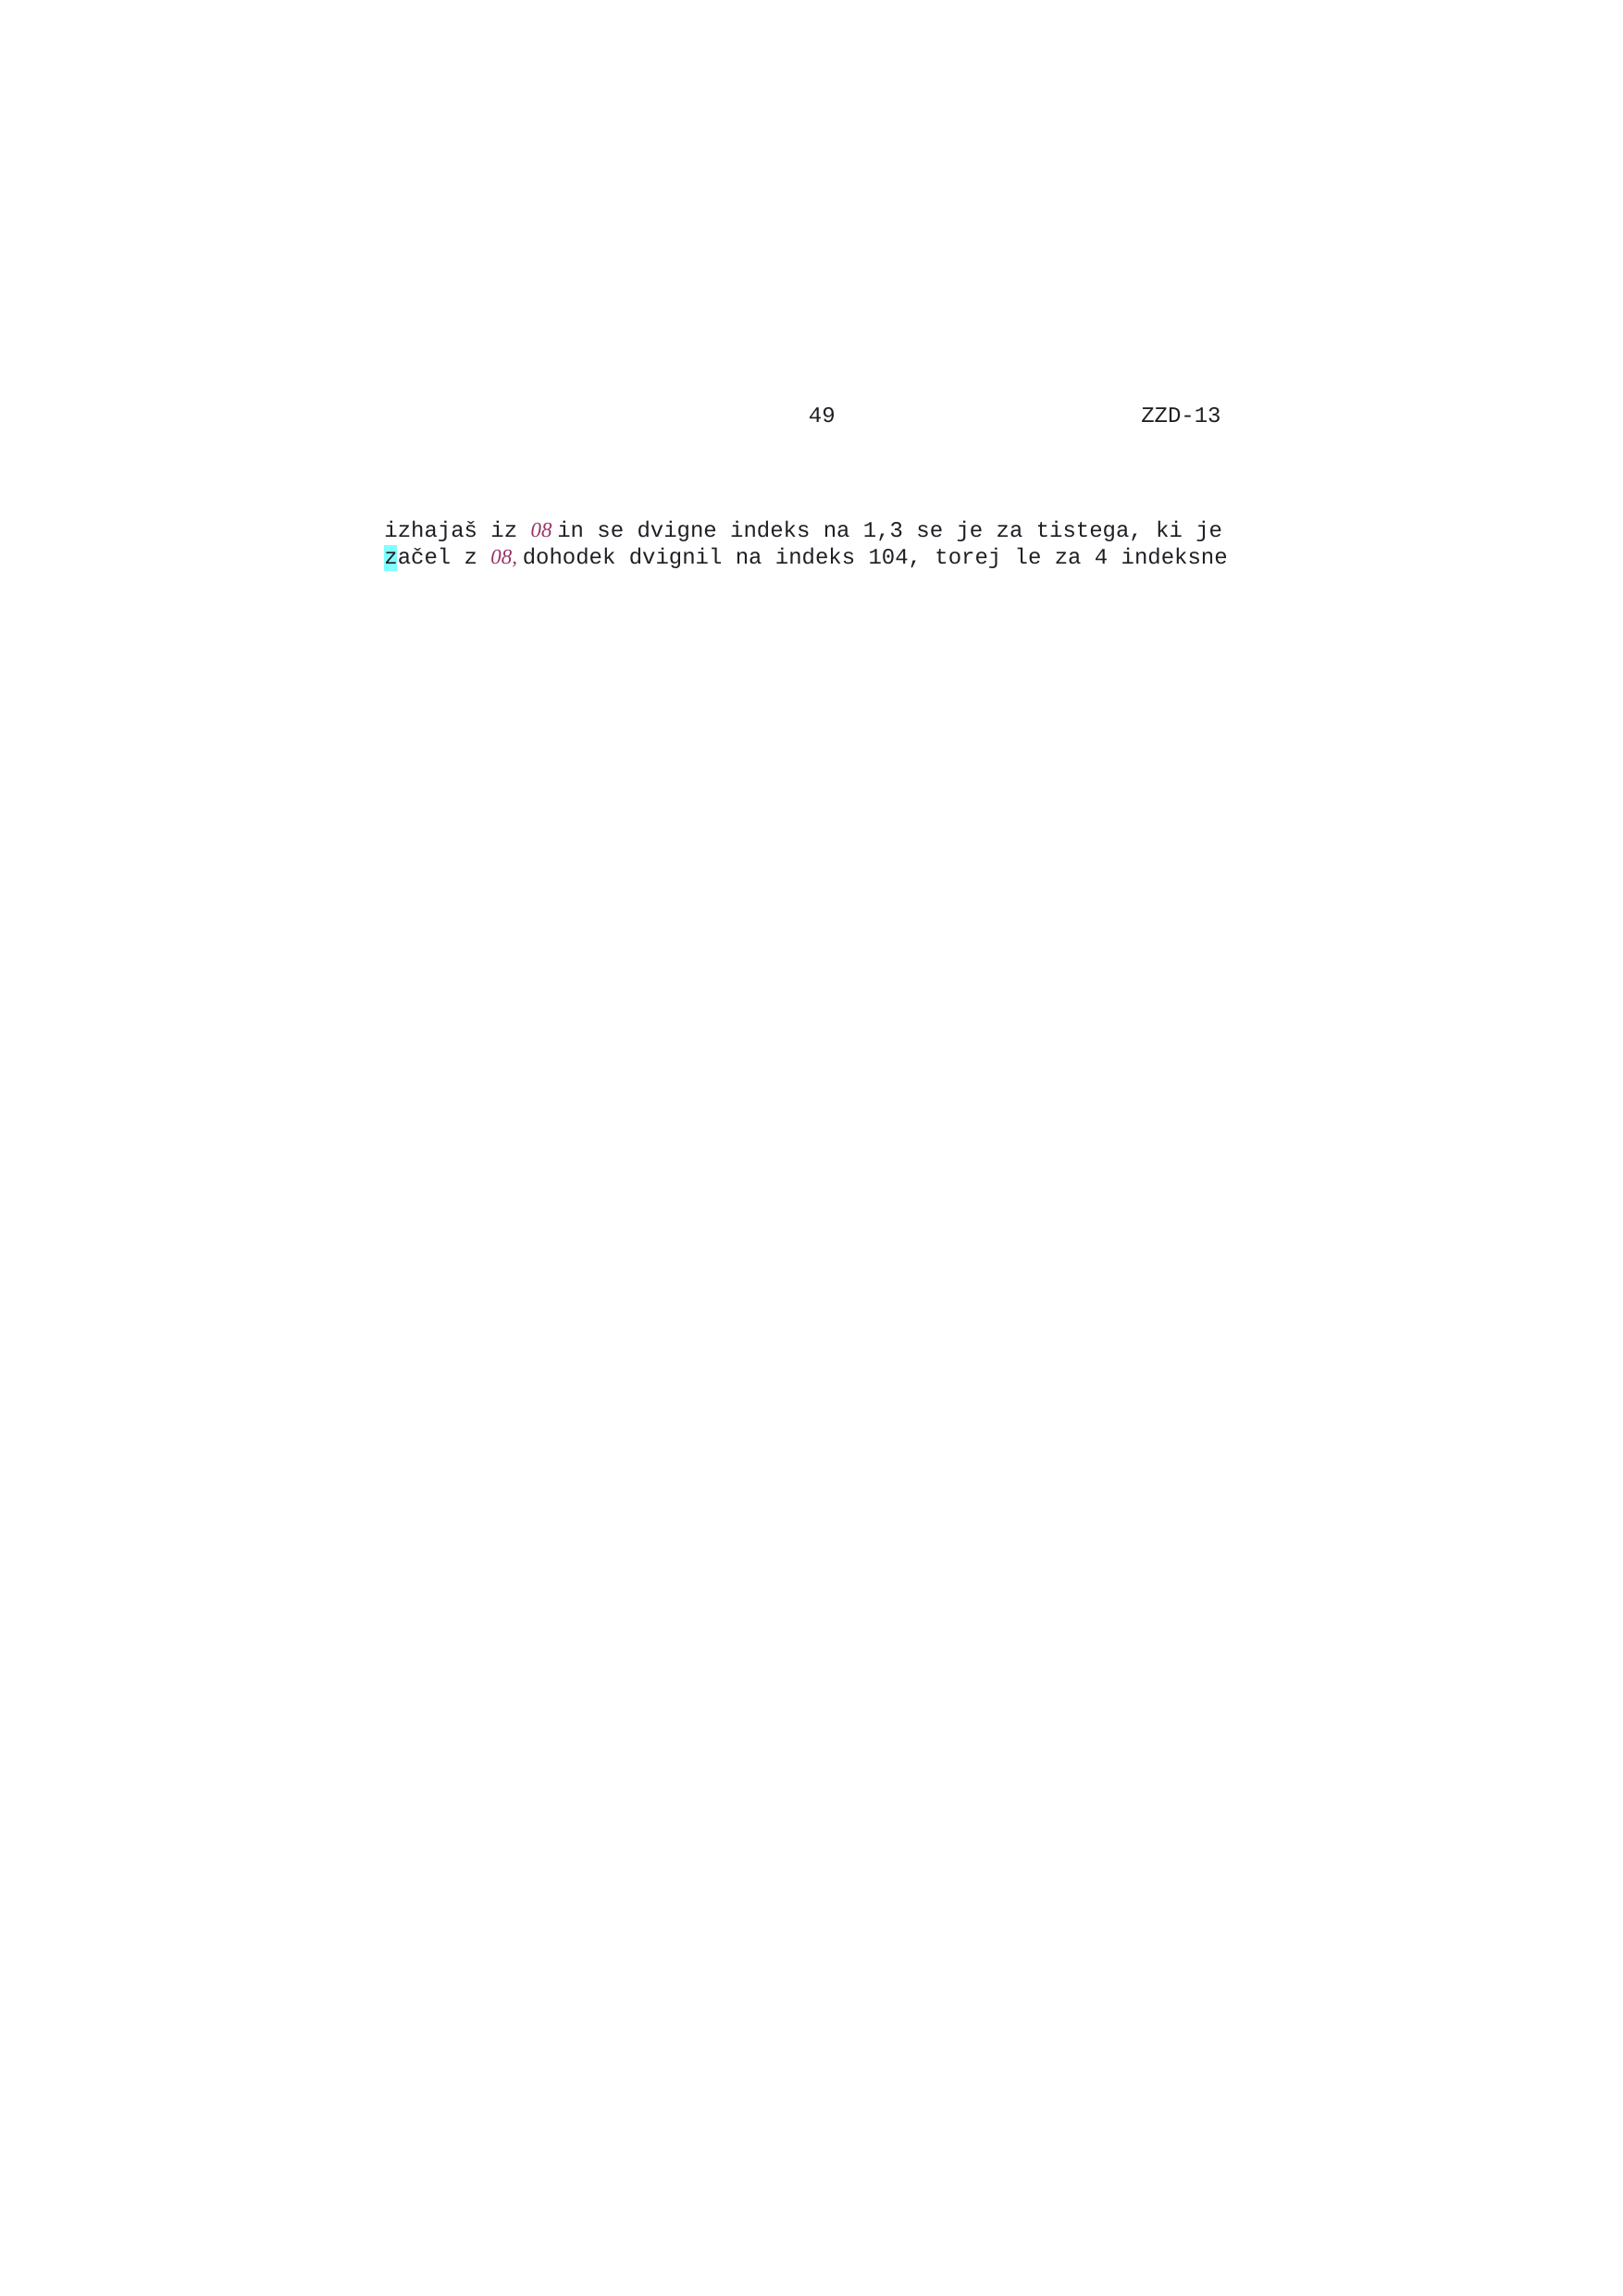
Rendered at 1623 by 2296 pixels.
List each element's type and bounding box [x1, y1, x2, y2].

text [384, 517, 1267, 571]
